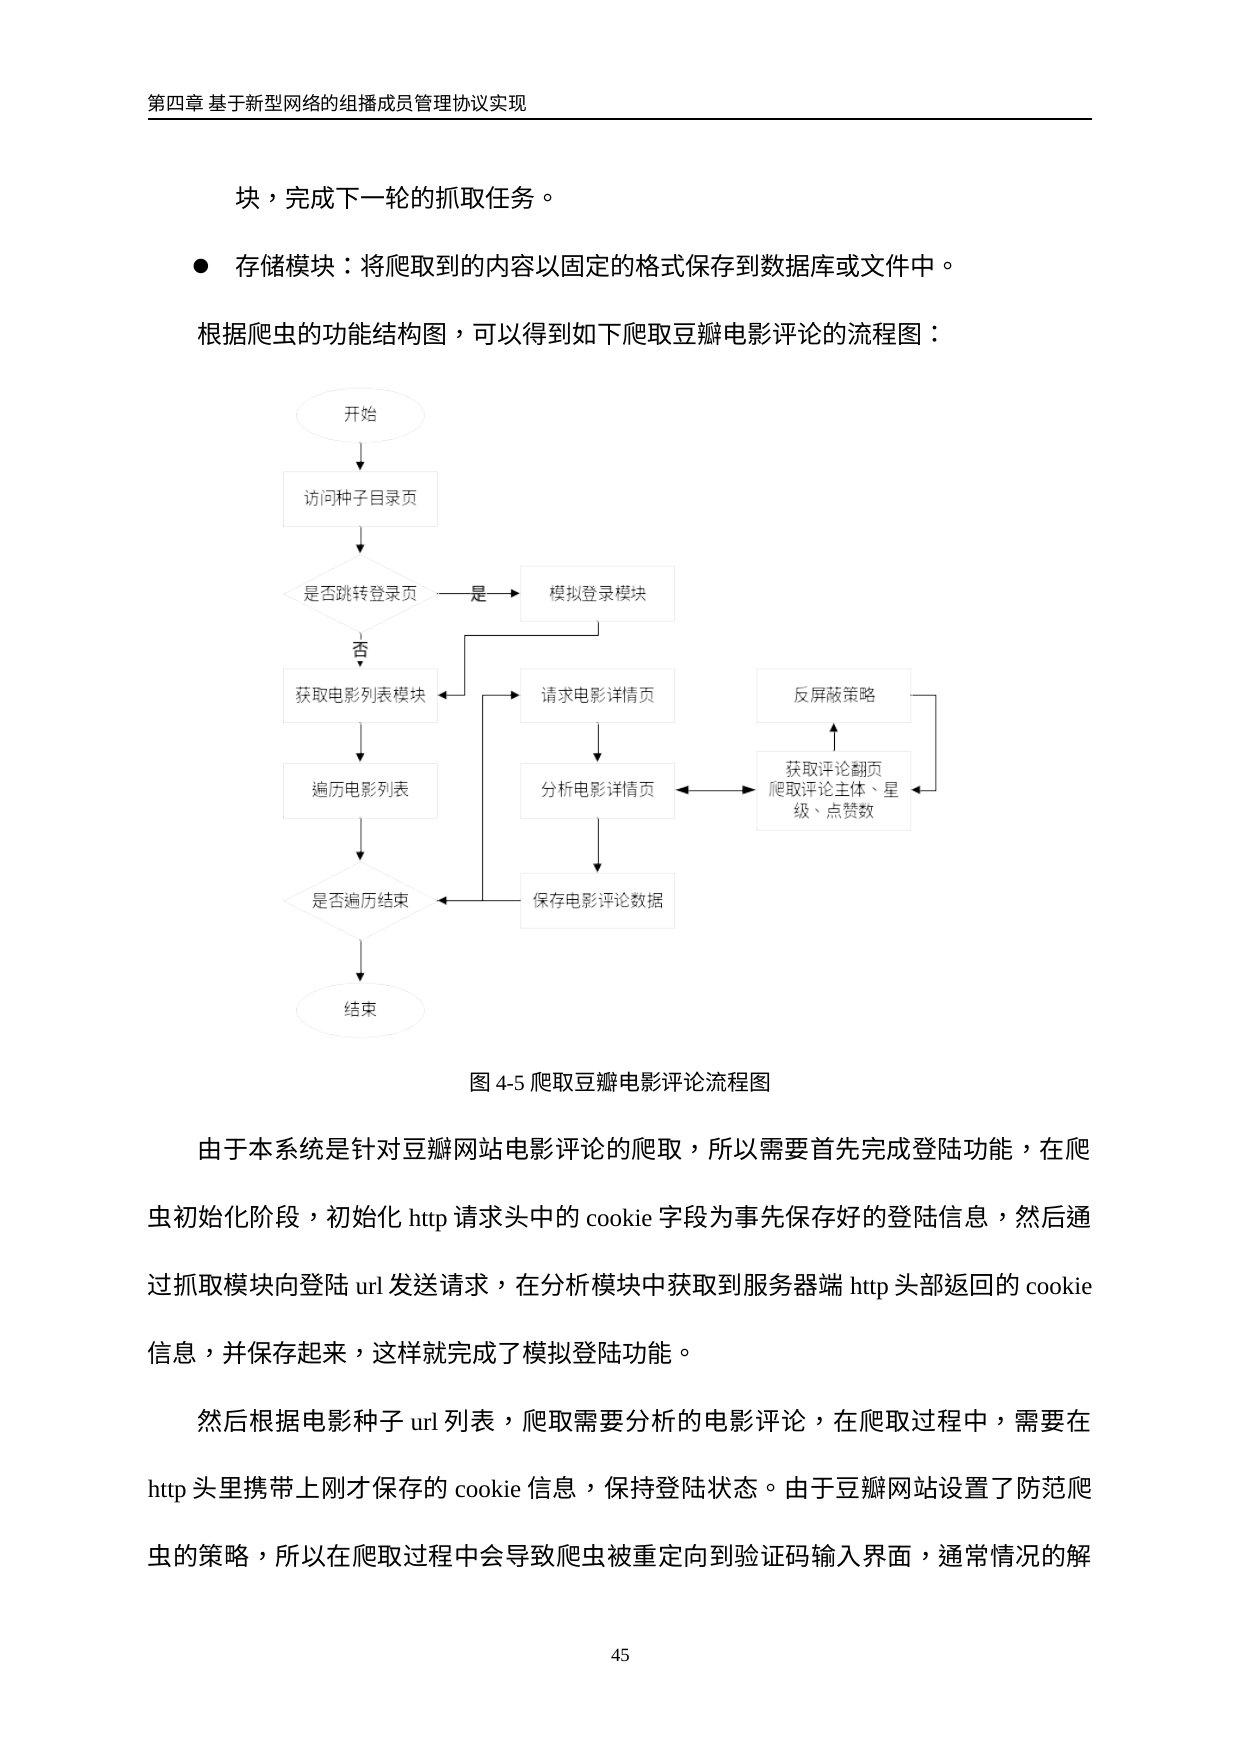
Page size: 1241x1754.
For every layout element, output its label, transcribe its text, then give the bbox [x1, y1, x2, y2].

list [191, 164, 1092, 232]
text 图4-5 爬取豆瓣电影评论流程图 [148, 1064, 1092, 1098]
text 由于本系统是针对豆瓣网站电影评论的爬取，所以需要首先完成登陆功能，在爬虫初始化阶段，初始化http请求头中的cookie字段为事先保存好的登陆信息，然后通过抓取模块向登陆url发送请求，在分析模块中获取到服务器端http头部返回的cookie信息，并保存起来，这样就完成了模拟登陆功能。 [148, 1115, 1092, 1386]
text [148, 1386, 1092, 1590]
list 存储模块：将爬取到的内容以固定的格式保存到数据库或文件中。 [191, 232, 1092, 300]
text 根据爬虫的功能结构图，可以得到如下爬取豆瓣电影评论的流程图： [148, 300, 1092, 368]
